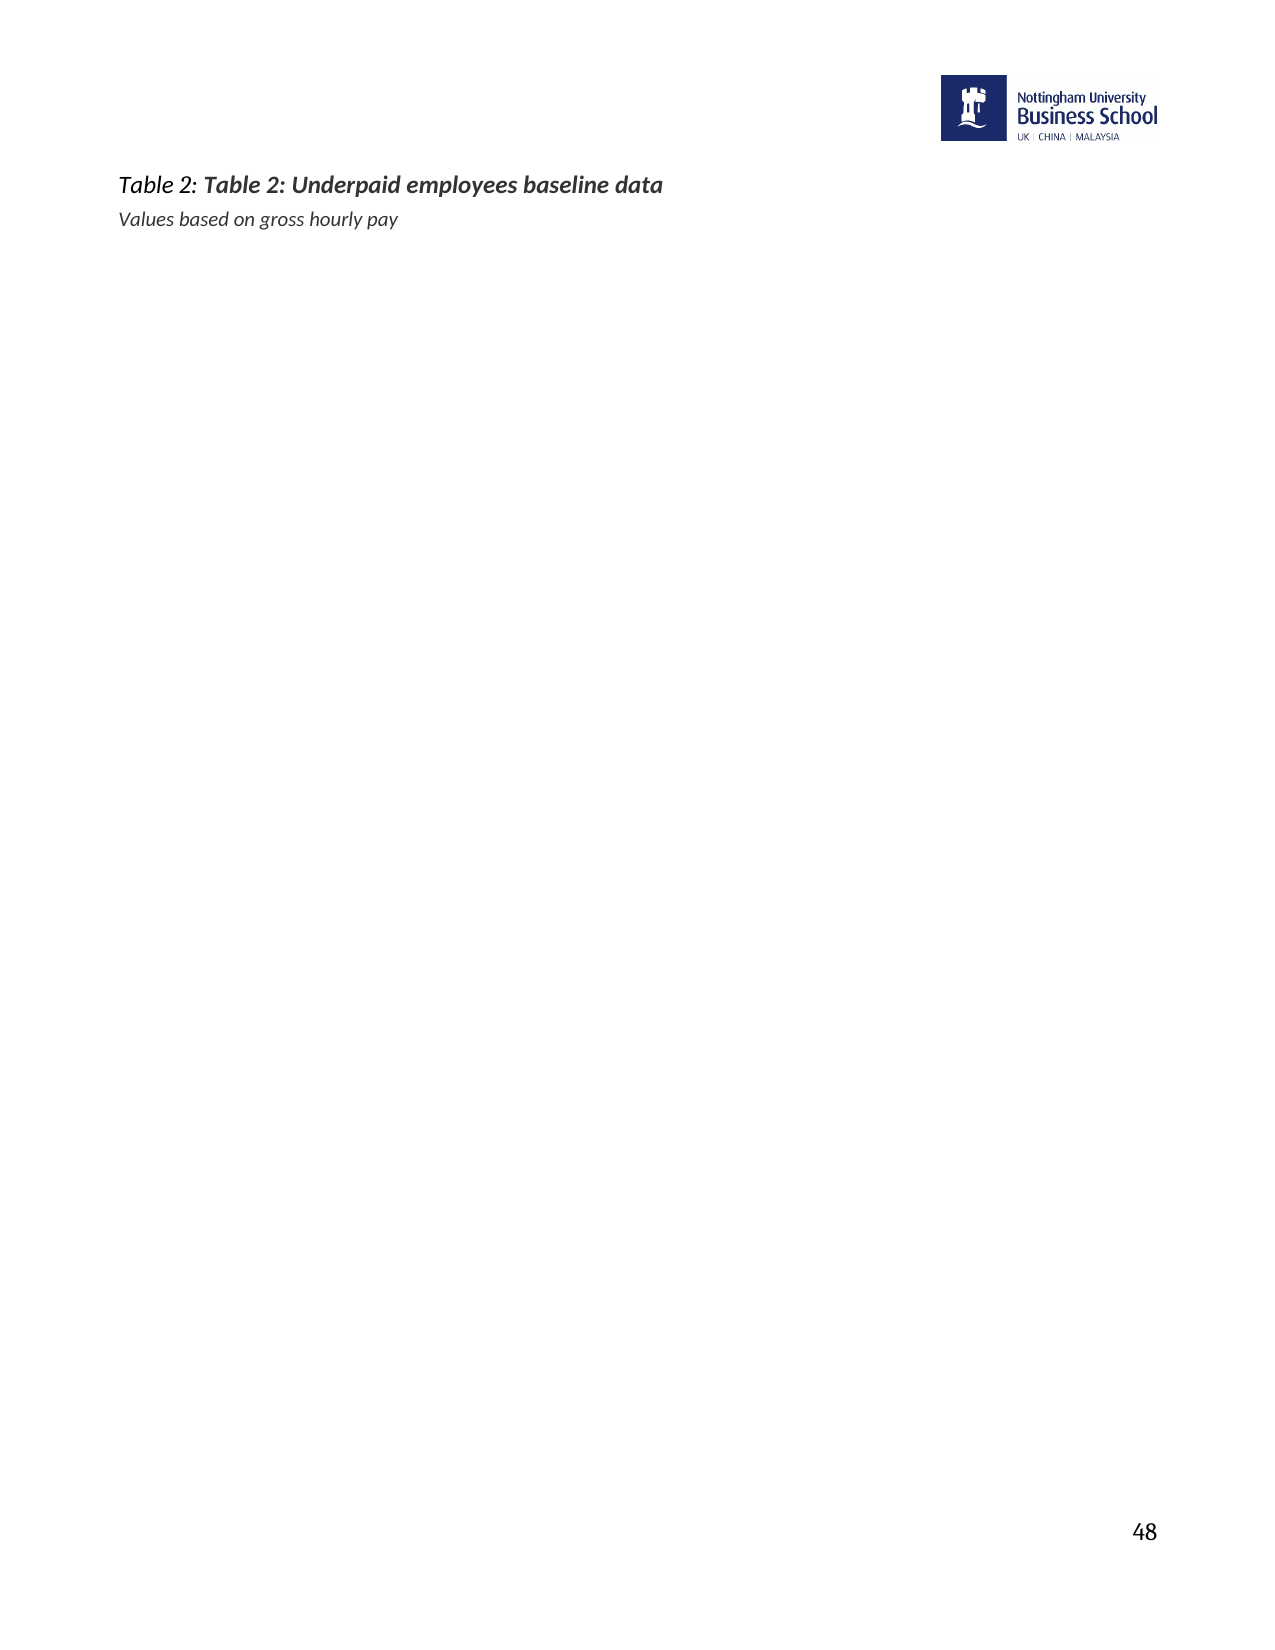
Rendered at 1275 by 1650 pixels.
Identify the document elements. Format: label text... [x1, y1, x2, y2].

text Values based on gross hourly pay [118, 206, 1157, 232]
picture [941, 75, 1157, 141]
